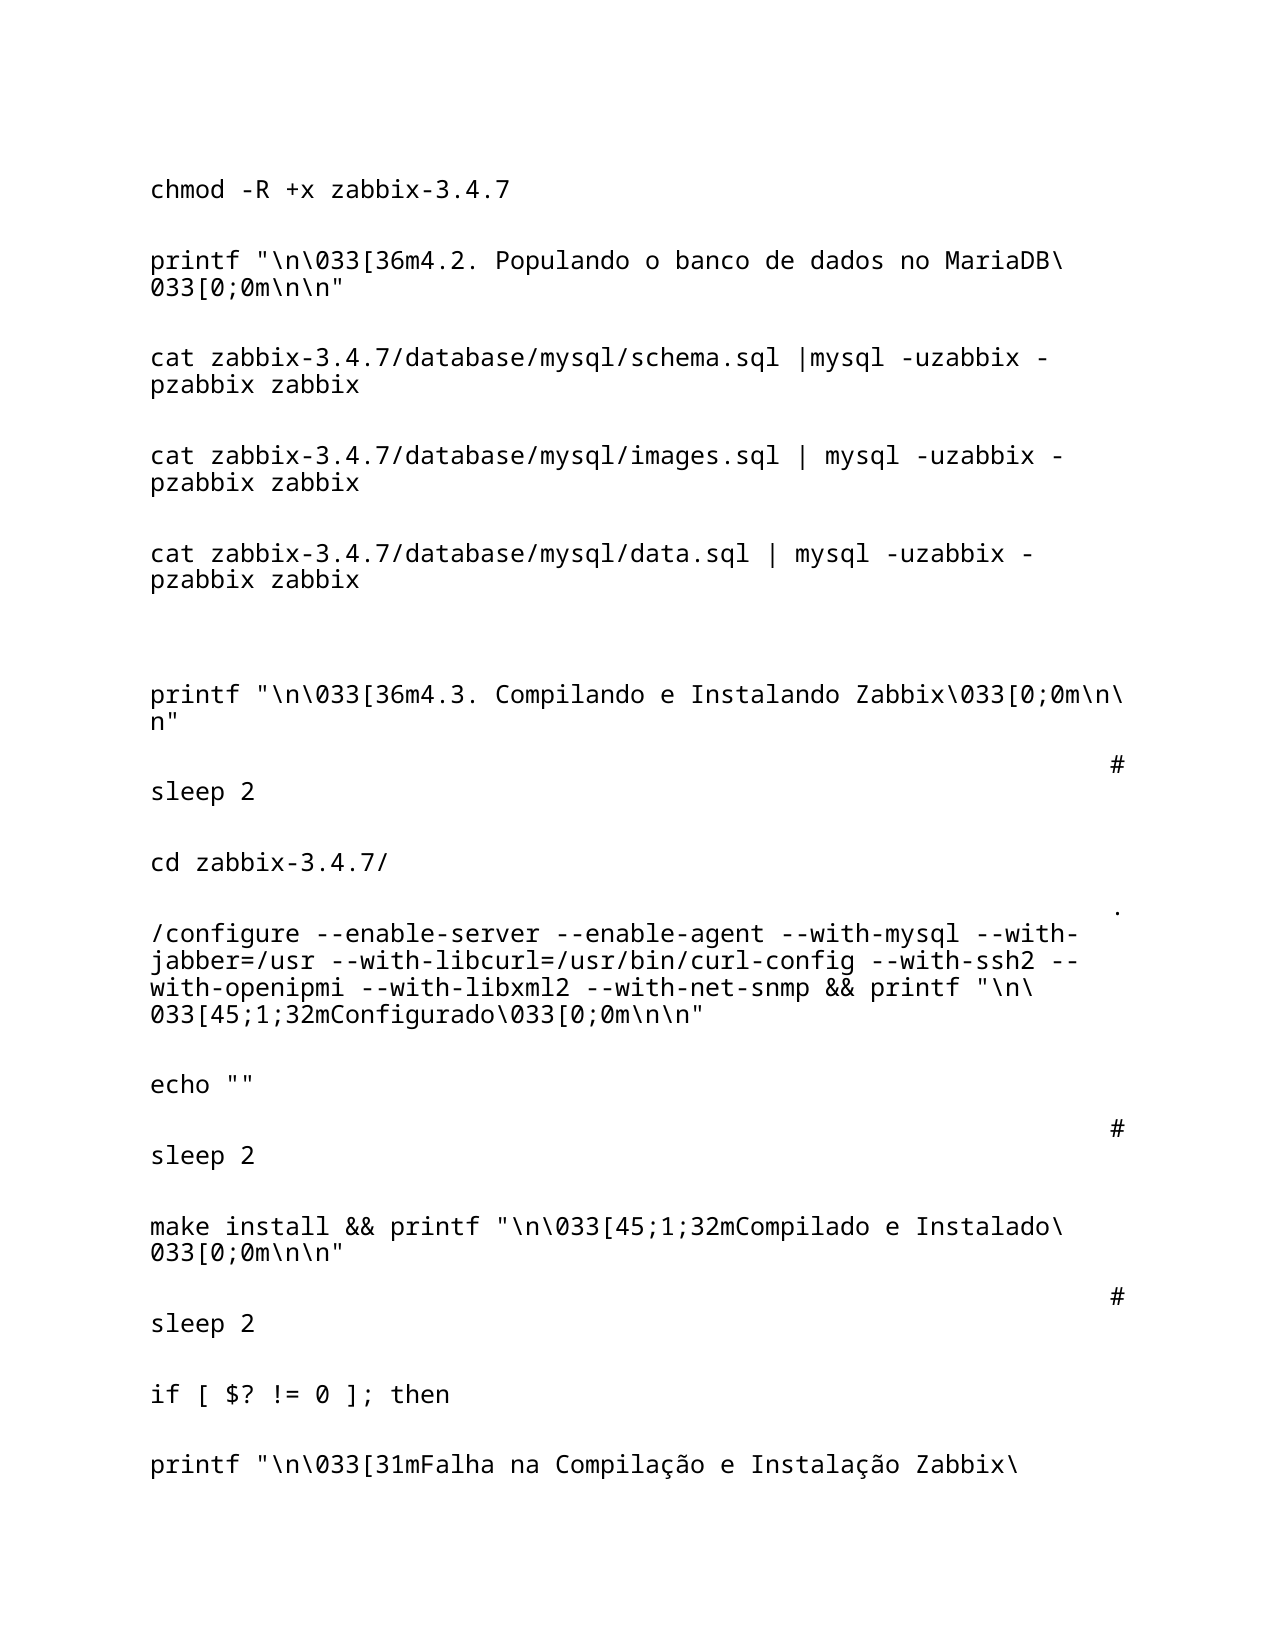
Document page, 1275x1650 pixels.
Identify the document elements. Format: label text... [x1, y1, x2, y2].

text make install && printf "\n\033[45;1;32mCompilado e Instalado\033[0;0m\n\n" [150, 1186, 1125, 1267]
text printf "\n\033[36m4.2. Populando o banco de dados no MariaDB\033[0;0m\n\n" [150, 221, 1125, 302]
text cat zabbix-3.4.7/database/mysql/data.sql | mysql -uzabbix -pzabbix zabbix [150, 513, 1125, 594]
text printf "\n\033[36m4.3. Compilando e Instalando Zabbix\033[0;0m\n\n" [150, 655, 1125, 736]
text echo "" [150, 1045, 1125, 1099]
text chmod -R +x zabbix-3.4.7 [150, 150, 1125, 204]
text cat zabbix-3.4.7/database/mysql/schema.sql |mysql -uzabbix -pzabbix zabbix [150, 318, 1125, 399]
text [150, 1425, 1125, 1479]
text if [ $? != 0 ]; then [150, 1354, 1125, 1408]
text # sleep 2 [150, 1116, 1125, 1170]
text # sleep 2 [150, 752, 1125, 806]
text cat zabbix-3.4.7/database/mysql/images.sql | mysql -uzabbix -pzabbix zabbix [150, 416, 1125, 497]
text cd zabbix-3.4.7/ [150, 823, 1125, 877]
text # sleep 2 [150, 1284, 1125, 1338]
text ./configure --enable-server --enable-agent --with-mysql --with-jabber=/usr --with-libcurl=/usr/bin/curl-config --with-ssh2 --with-openipmi --with-libxml2 --with-net-snmp && printf "\n\033[45;1;32mConfigurado\033[0;0m\n\n" [150, 893, 1125, 1028]
